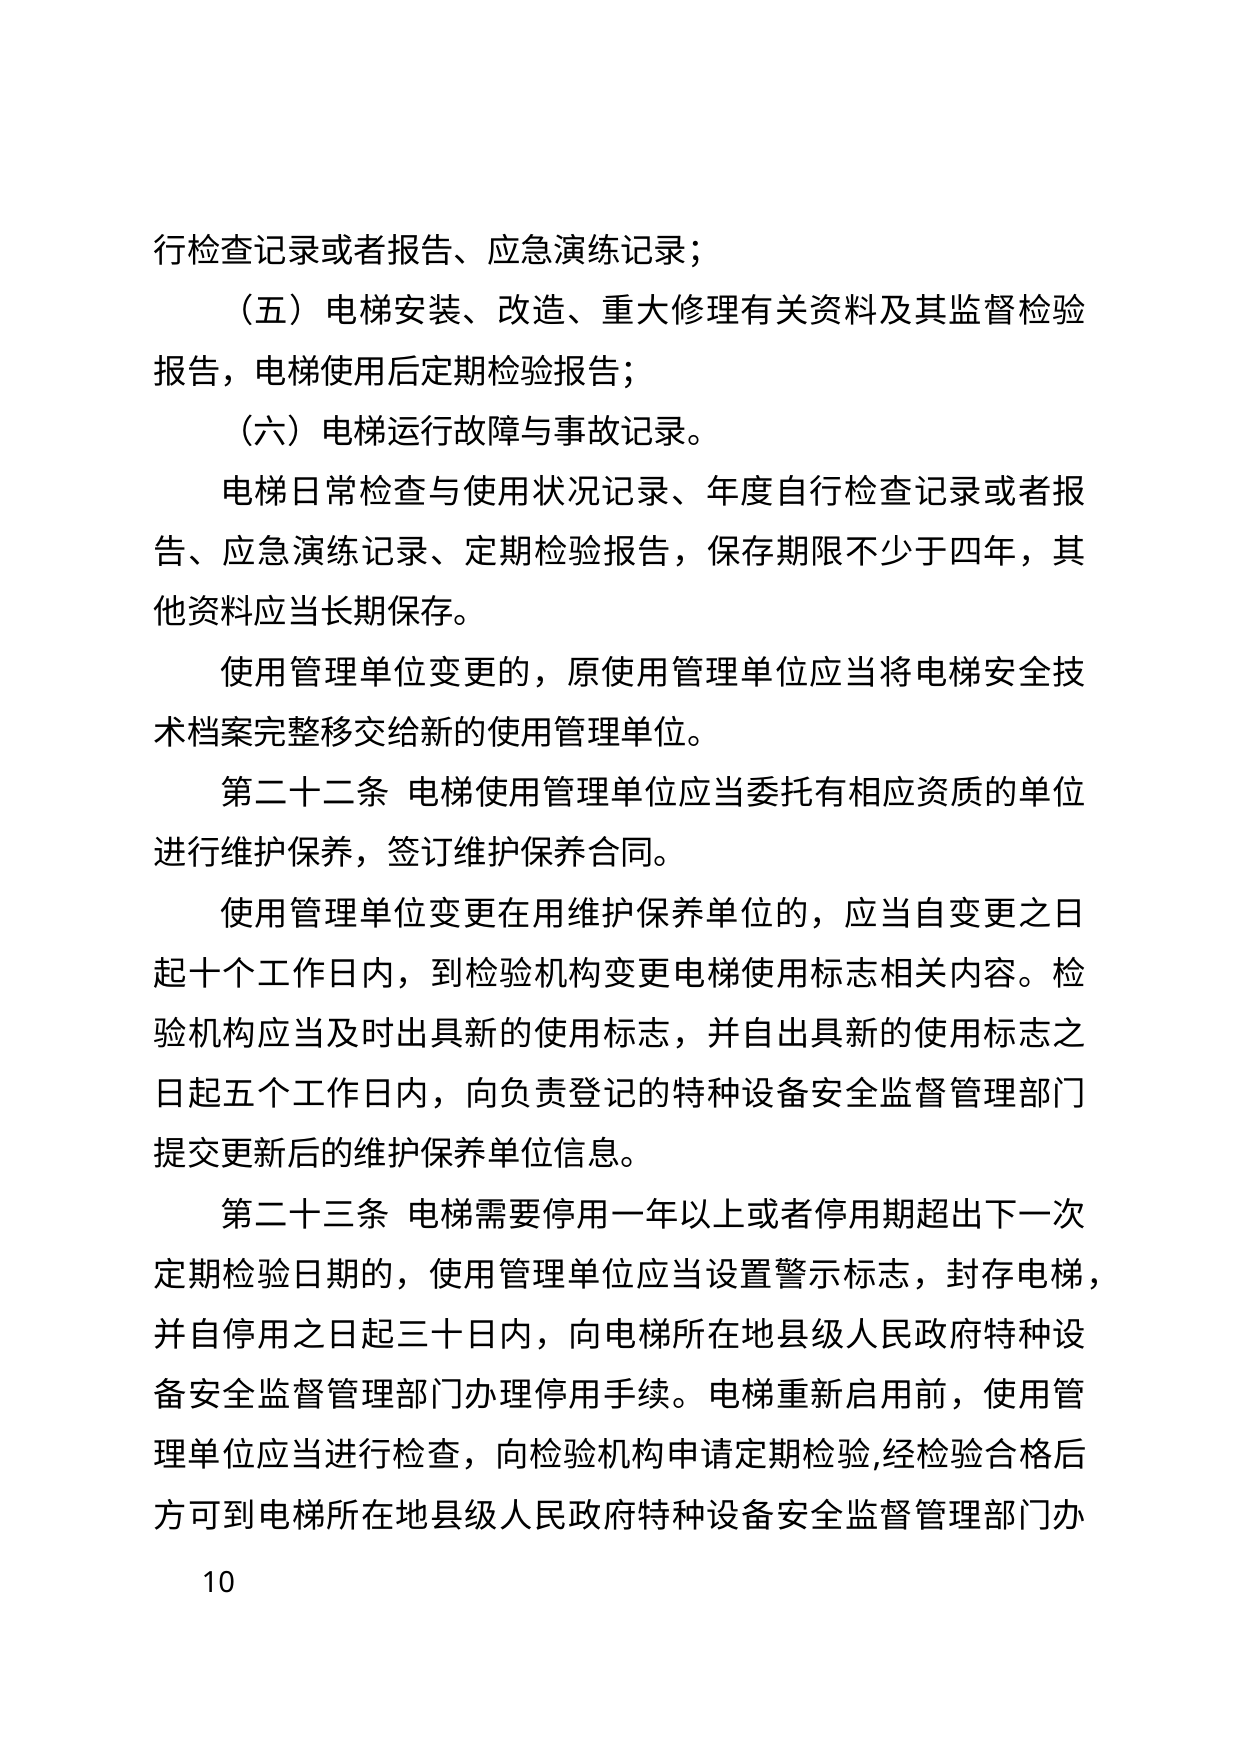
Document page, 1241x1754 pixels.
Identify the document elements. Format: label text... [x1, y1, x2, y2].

text 电梯日常检查与使用状况记录、年度自行检查记录或者报告、应急演练记录、定期检验报告，保存期限不少于四年，其他资料应当长期保存。 [153, 455, 1087, 636]
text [153, 1178, 1087, 1539]
text 使用管理单位变更在用维护保养单位的，应当自变更之日起十个工作日内，到检验机构变更电梯使用标志相关内容。检验机构应当及时出具新的使用标志，并自出具新的使用标志之日起五个工作日内，向负责登记的特种设备安全监督管理部门提交更新后的维护保养单位信息。 [153, 877, 1087, 1178]
text （六）电梯运行故障与事故记录。 [153, 395, 1087, 455]
text 使用管理单位变更的，原使用管理单位应当将电梯安全技术档案完整移交给新的使用管理单位。 [153, 636, 1087, 756]
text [153, 214, 1087, 275]
text （五）电梯安装、改造、重大修理有关资料及其监督检验报告，电梯使用后定期检验报告； [153, 275, 1087, 395]
text 第二十二条 电梯使用管理单位应当委托有相应资质的单位进行维护保养，签订维护保养合同。 [153, 756, 1087, 877]
